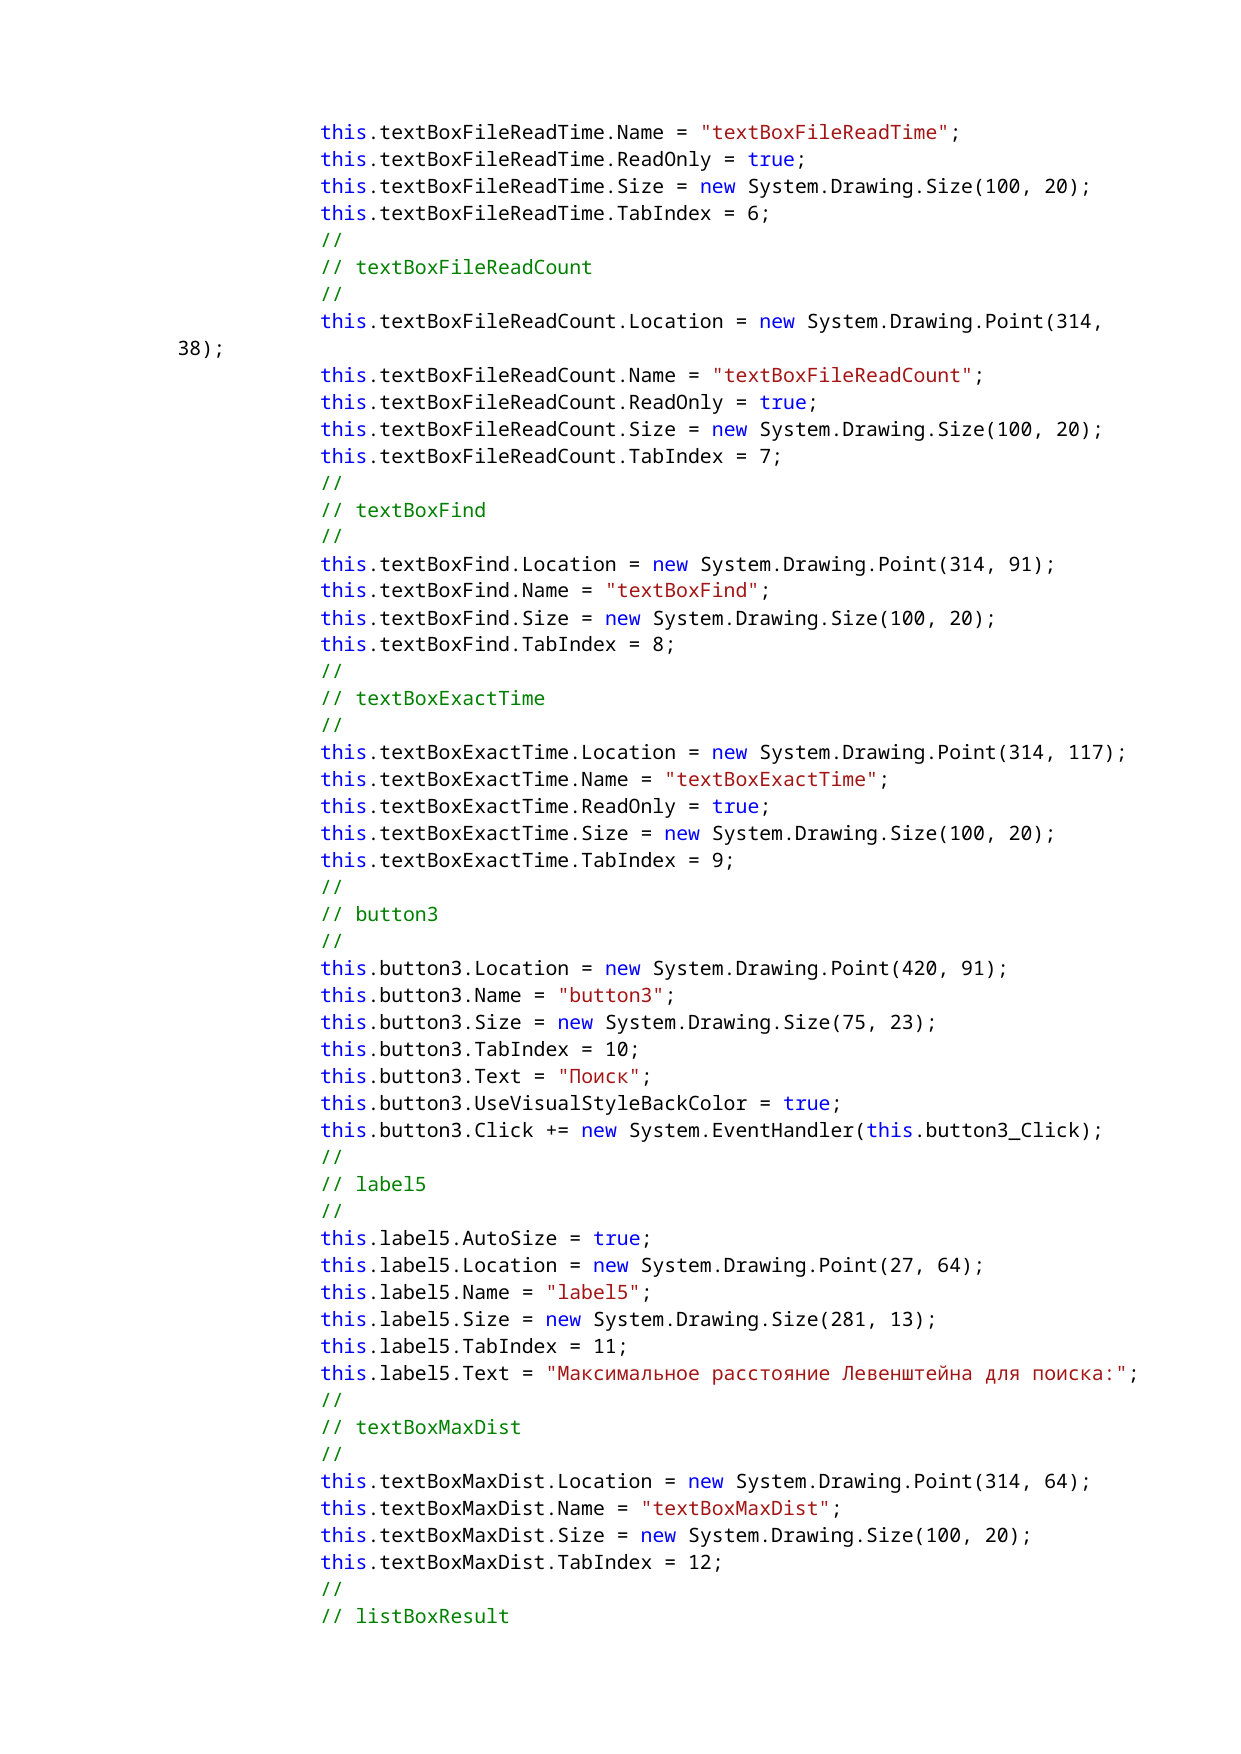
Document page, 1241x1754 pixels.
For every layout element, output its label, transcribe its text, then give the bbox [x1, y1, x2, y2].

text // button3 [177, 901, 1152, 927]
text // [177, 1575, 1152, 1602]
text this.label5.Name = "label5"; [177, 1278, 1152, 1305]
text this.textBoxMaxDist.Size = new System.Drawing.Size(100, 20); [177, 1521, 1152, 1548]
text this.textBoxExactTime.Name = "textBoxExactTime"; [177, 766, 1152, 793]
text this.textBoxExactTime.Location = new System.Drawing.Point(314, 117); [177, 739, 1152, 766]
text // textBoxExactTime [177, 685, 1152, 712]
text this.textBoxMaxDist.TabIndex = 12; [177, 1548, 1152, 1575]
text this.textBoxFileReadTime.TabIndex = 6; [177, 199, 1152, 226]
text // [177, 712, 1152, 739]
text // [177, 1440, 1152, 1467]
text this.label5.Text = "Максимальное расстояние Левенштейна для поиска:"; [177, 1359, 1152, 1386]
text this.label5.Size = new System.Drawing.Size(281, 13); [177, 1305, 1152, 1332]
text // [177, 280, 1152, 307]
text this.textBoxMaxDist.Location = new System.Drawing.Point(314, 64); [177, 1467, 1152, 1494]
text this.label5.Location = new System.Drawing.Point(27, 64); [177, 1251, 1152, 1278]
text this.textBoxFileReadCount.Name = "textBoxFileReadCount"; [177, 361, 1152, 388]
text this.textBoxFileReadCount.Size = new System.Drawing.Size(100, 20); [177, 415, 1152, 442]
text this.textBoxFileReadTime.Size = new System.Drawing.Size(100, 20); [177, 172, 1152, 199]
text // label5 [177, 1170, 1152, 1197]
text // [177, 523, 1152, 550]
text this.button3.Text = "Поиск"; [177, 1062, 1152, 1089]
text // [177, 873, 1152, 901]
text // [177, 469, 1152, 496]
text this.textBoxExactTime.TabIndex = 9; [177, 847, 1152, 873]
text // [177, 1197, 1152, 1224]
text this.textBoxExactTime.ReadOnly = true; [177, 793, 1152, 819]
text // [177, 927, 1152, 954]
text this.button3.Location = new System.Drawing.Point(420, 91); [177, 954, 1152, 981]
text this.textBoxFind.Name = "textBoxFind"; [177, 577, 1152, 604]
text this.button3.Size = new System.Drawing.Size(75, 23); [177, 1008, 1152, 1035]
text // [177, 658, 1152, 685]
text this.button3.TabIndex = 10; [177, 1035, 1152, 1062]
text this.textBoxMaxDist.Name = "textBoxMaxDist"; [177, 1494, 1152, 1521]
text // [177, 1386, 1152, 1413]
text this.textBoxFileReadTime.ReadOnly = true; [177, 145, 1152, 172]
text // textBoxFileReadCount [177, 253, 1152, 280]
text this.textBoxFileReadCount.ReadOnly = true; [177, 388, 1152, 415]
text this.label5.TabIndex = 11; [177, 1332, 1152, 1359]
text this.label5.AutoSize = true; [177, 1224, 1152, 1251]
text this.button3.UseVisualStyleBackColor = true; [177, 1089, 1152, 1116]
text this.button3.Click += new System.EventHandler(this.button3_Click); [177, 1116, 1152, 1143]
text // [177, 226, 1152, 253]
text this.textBoxFind.Size = new System.Drawing.Size(100, 20); [177, 604, 1152, 631]
text this.button3.Name = "button3"; [177, 981, 1152, 1008]
text // textBoxFind [177, 496, 1152, 523]
text this.textBoxFileReadCount.Location = new System.Drawing.Point(314, 38); [177, 307, 1152, 361]
text this.textBoxExactTime.Size = new System.Drawing.Size(100, 20); [177, 819, 1152, 847]
text this.textBoxFileReadCount.TabIndex = 7; [177, 442, 1152, 469]
text // listBoxResult [177, 1602, 1152, 1629]
text // textBoxMaxDist [177, 1413, 1152, 1440]
text this.textBoxFind.TabIndex = 8; [177, 631, 1152, 658]
text // [177, 1143, 1152, 1170]
text this.textBoxFileReadTime.Name = "textBoxFileReadTime"; [177, 118, 1152, 145]
text this.textBoxFind.Location = new System.Drawing.Point(314, 91); [177, 550, 1152, 577]
